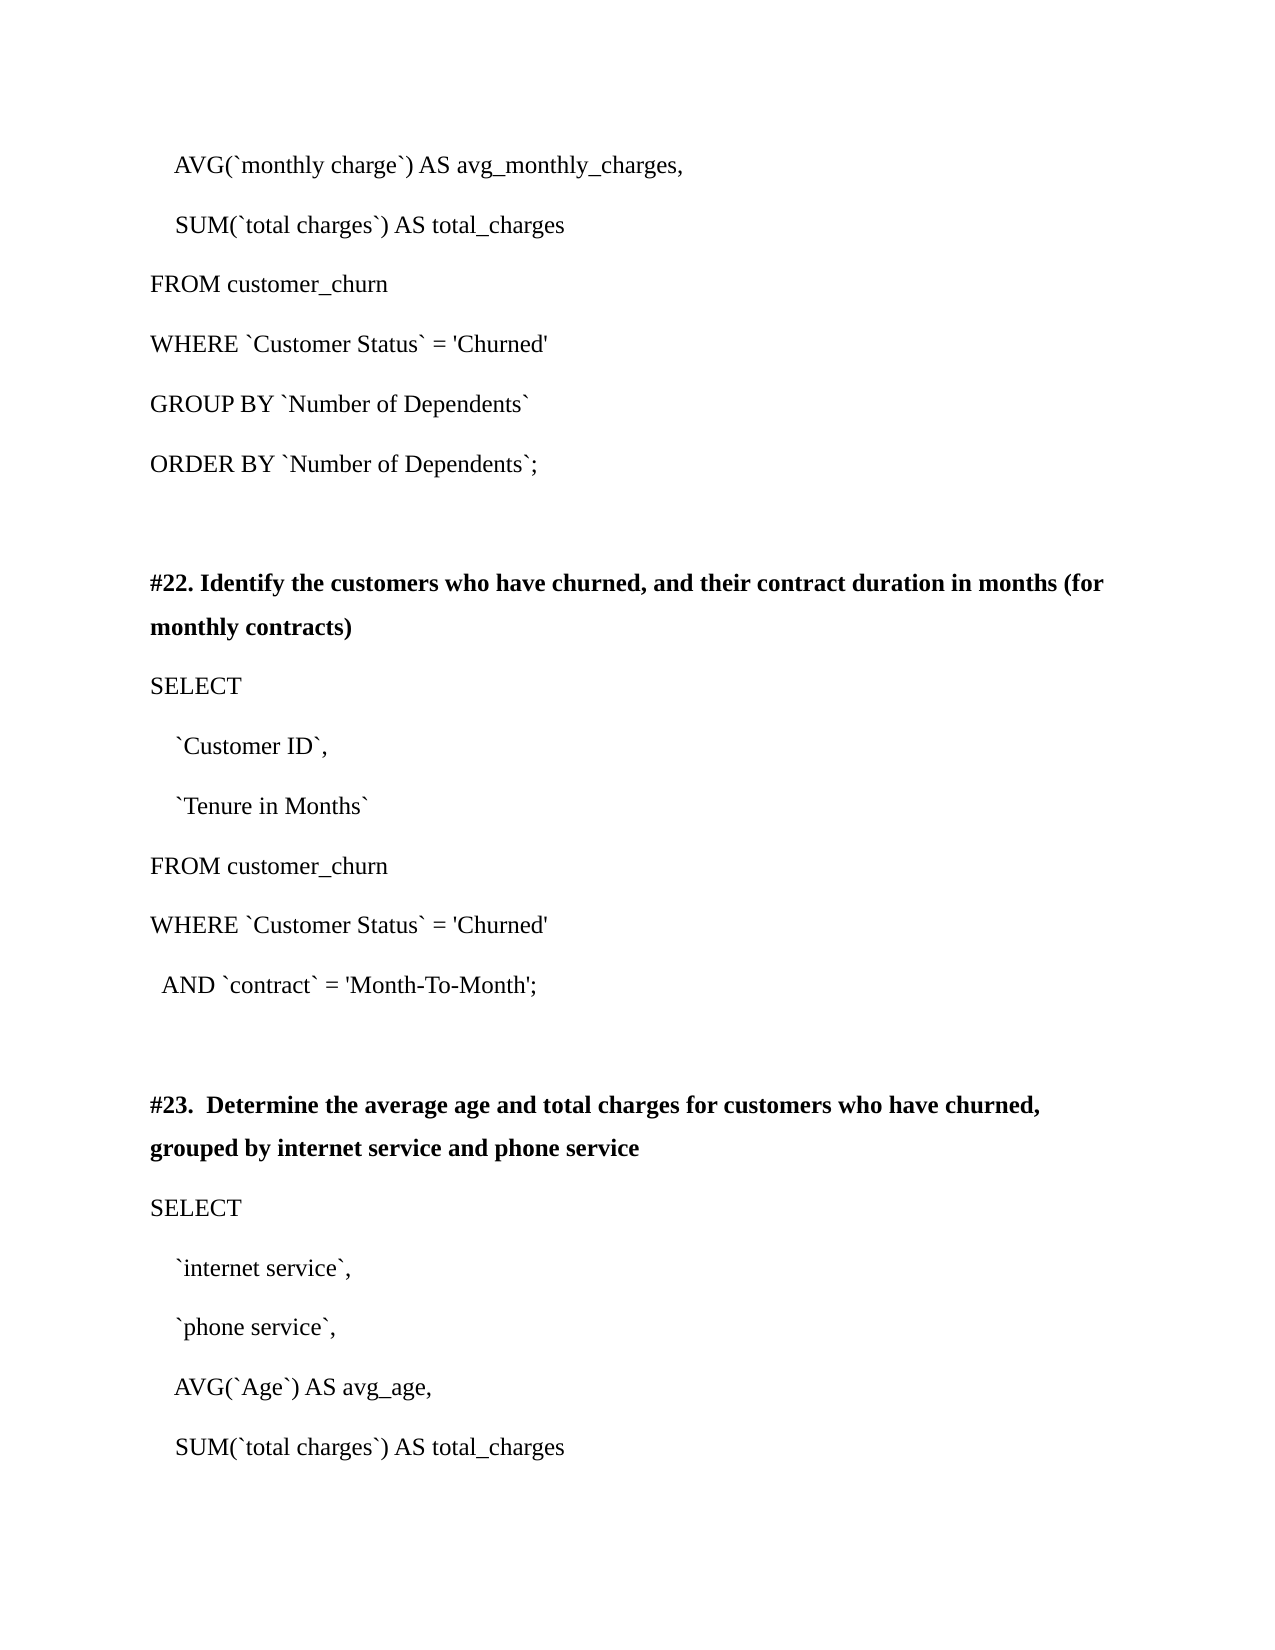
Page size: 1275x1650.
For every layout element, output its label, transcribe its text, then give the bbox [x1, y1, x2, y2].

text GROUP BY `Number of Dependents` [150, 389, 1125, 418]
text `phone service`, [150, 1312, 1125, 1341]
text AVG(`Age`) AS avg_age, [150, 1372, 1125, 1401]
text WHERE `Customer Status` = 'Churned' [150, 911, 1125, 939]
text SELECT [150, 1193, 1125, 1222]
text AND `contract` = 'Month-To-Month'; [150, 970, 1125, 999]
text #22. Identify the customers who have churned, and their contract duration in months (for monthly contracts) [150, 568, 1125, 640]
text SELECT [150, 671, 1125, 700]
text `Tenure in Months` [150, 791, 1125, 820]
text FROM customer_churn [150, 851, 1125, 879]
text SUM(`total charges`) AS total_charges [150, 210, 1125, 238]
text AVG(`monthly charge`) AS avg_monthly_charges, [150, 150, 1125, 179]
text WHERE `Customer Status` = 'Churned' [150, 329, 1125, 358]
text #23. Determine the average age and total charges for customers who have churned, grouped by internet service and phone service [150, 1090, 1125, 1162]
text SUM(`total charges`) AS total_charges [150, 1432, 1125, 1461]
text ORDER BY `Number of Dependents`; [150, 449, 1125, 478]
text FROM customer_churn [150, 269, 1125, 298]
text `internet service`, [150, 1253, 1125, 1281]
text `Customer ID`, [150, 731, 1125, 760]
